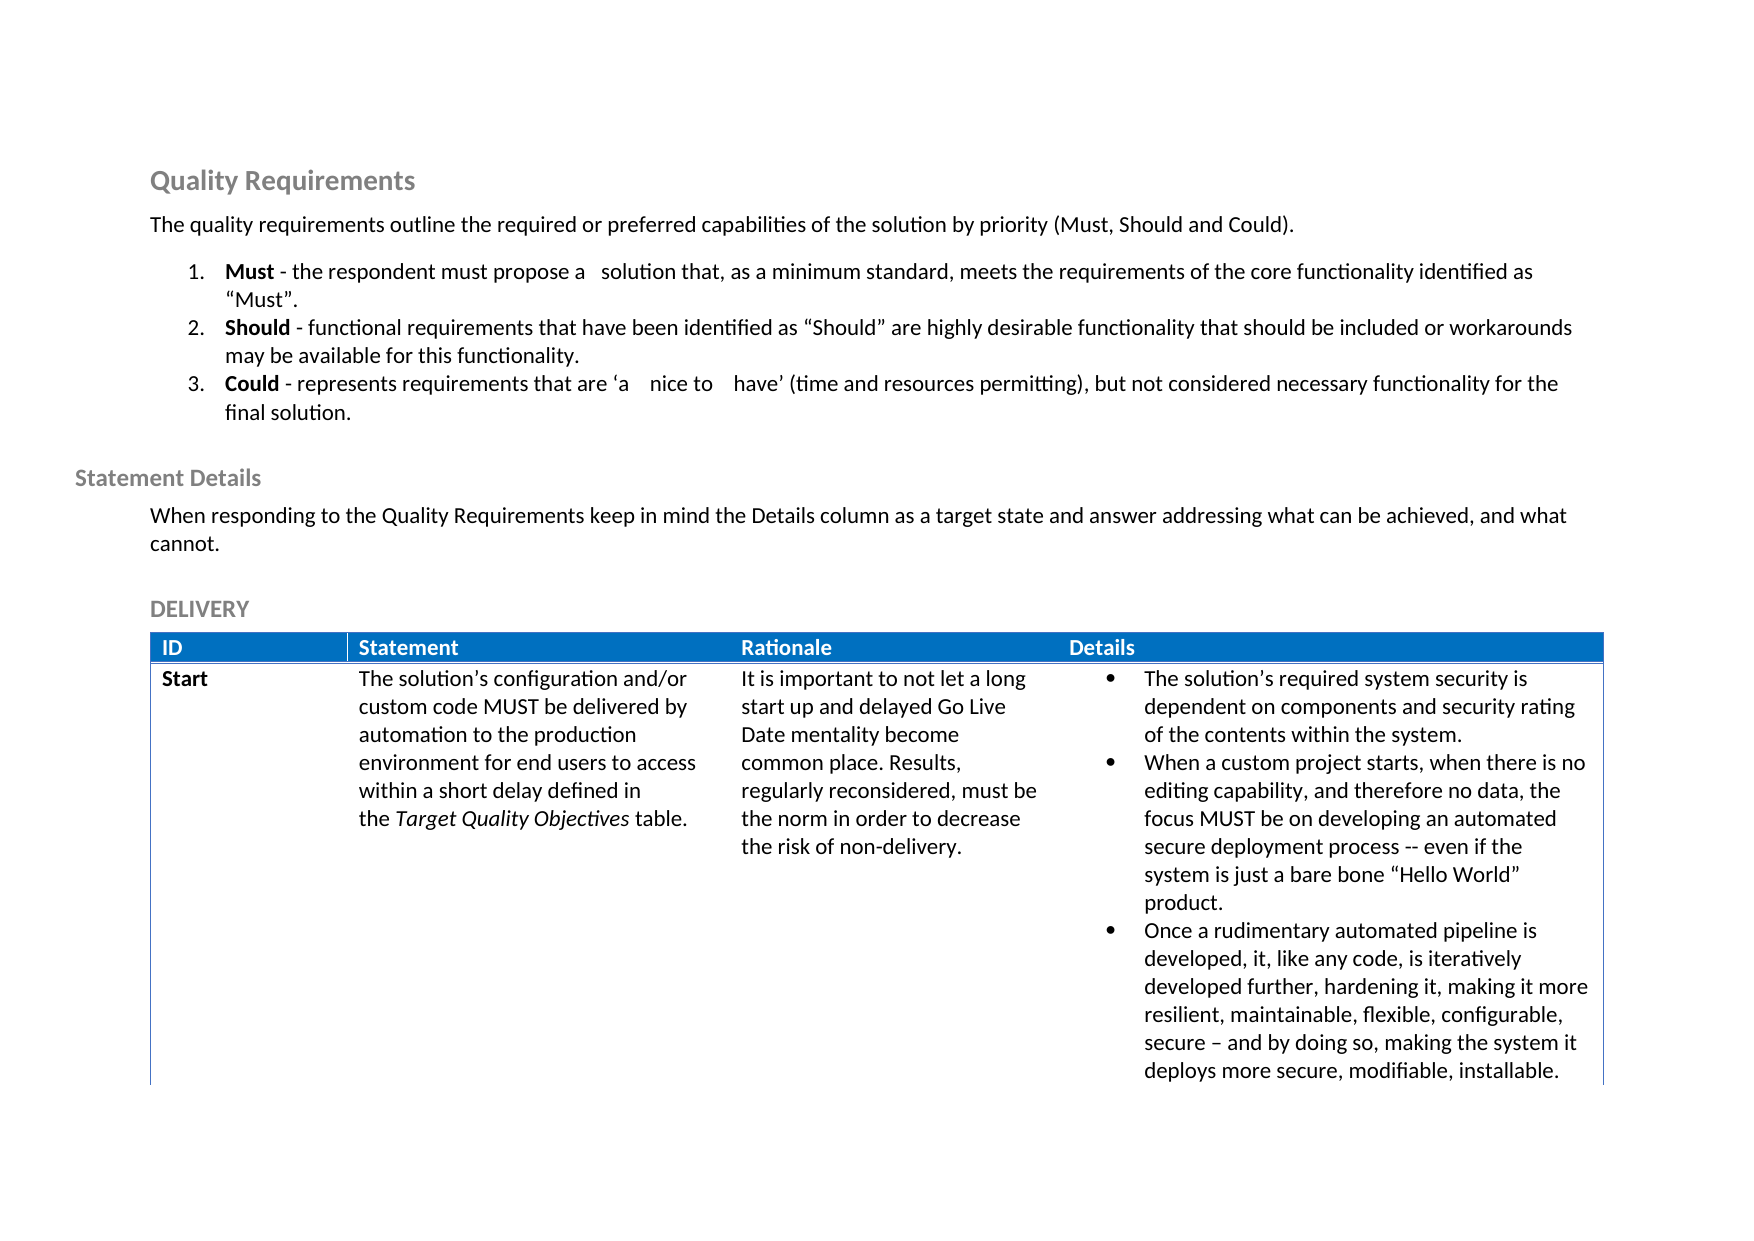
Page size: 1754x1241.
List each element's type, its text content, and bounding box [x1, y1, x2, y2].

table_cell Start [151, 664, 347, 1084]
text When responding to the Quality Requirements keep in mind the Details column as a target state and answer addressing what can be achieved, and what cannot. [150, 501, 1604, 557]
table_header ID [151, 633, 347, 661]
list Must - the respondent must propose a solution that, as a minimum standard, meets the requirements of the core functionality identified as “Must”. [187, 257, 1604, 313]
table_cell The solution’s configuration and/or custom code MUST be delivered by automation to the production environment for end users to access within a short delay defined in the Target Quality Objectives table. [348, 664, 730, 1084]
list Should - functional requirements that have been identified as “Should” are highly desirable functionality that should be included or workarounds may be available for this functionality. [187, 313, 1604, 369]
table_cell The solution’s required system security is dependent on components and security rating of the contents within the system. When a custom project starts, when there is no editing capability, and therefore no data, the focus MUST be on developing an automated secure deployment process -- even if the system is just a bare bone “Hello World” product. Once a rudimentary automated pipeline is developed, it, like any code, is iteratively developed further, hardening it, making it more resilient, maintainable, flexible, configurable, secure – and by doing so, making the system it deploys more secure, modifiable, installable. [1058, 664, 1603, 1084]
table_header Details [1058, 633, 1603, 661]
table_cell It is important to not let a long start up and delayed Go Live Date mentality become common place. Results, regularly reconsidered, must be the norm in order to decrease the risk of non-delivery. [730, 664, 1058, 1084]
subtitle DELIVERY [150, 593, 1600, 624]
list Could - represents requirements that are ‘a nice to have’ (time and resources permitting), but not considered necessary functionality for the final solution. [187, 369, 1604, 426]
table_header Rationale [730, 633, 1058, 661]
table_header Statement [348, 633, 730, 661]
subtitle Quality Requirements [150, 162, 1600, 198]
subtitle Statement Details [75, 462, 1600, 492]
text The quality requirements outline the required or preferred capabilities of the solution by priority (Must, Should and Could). [150, 211, 1604, 239]
